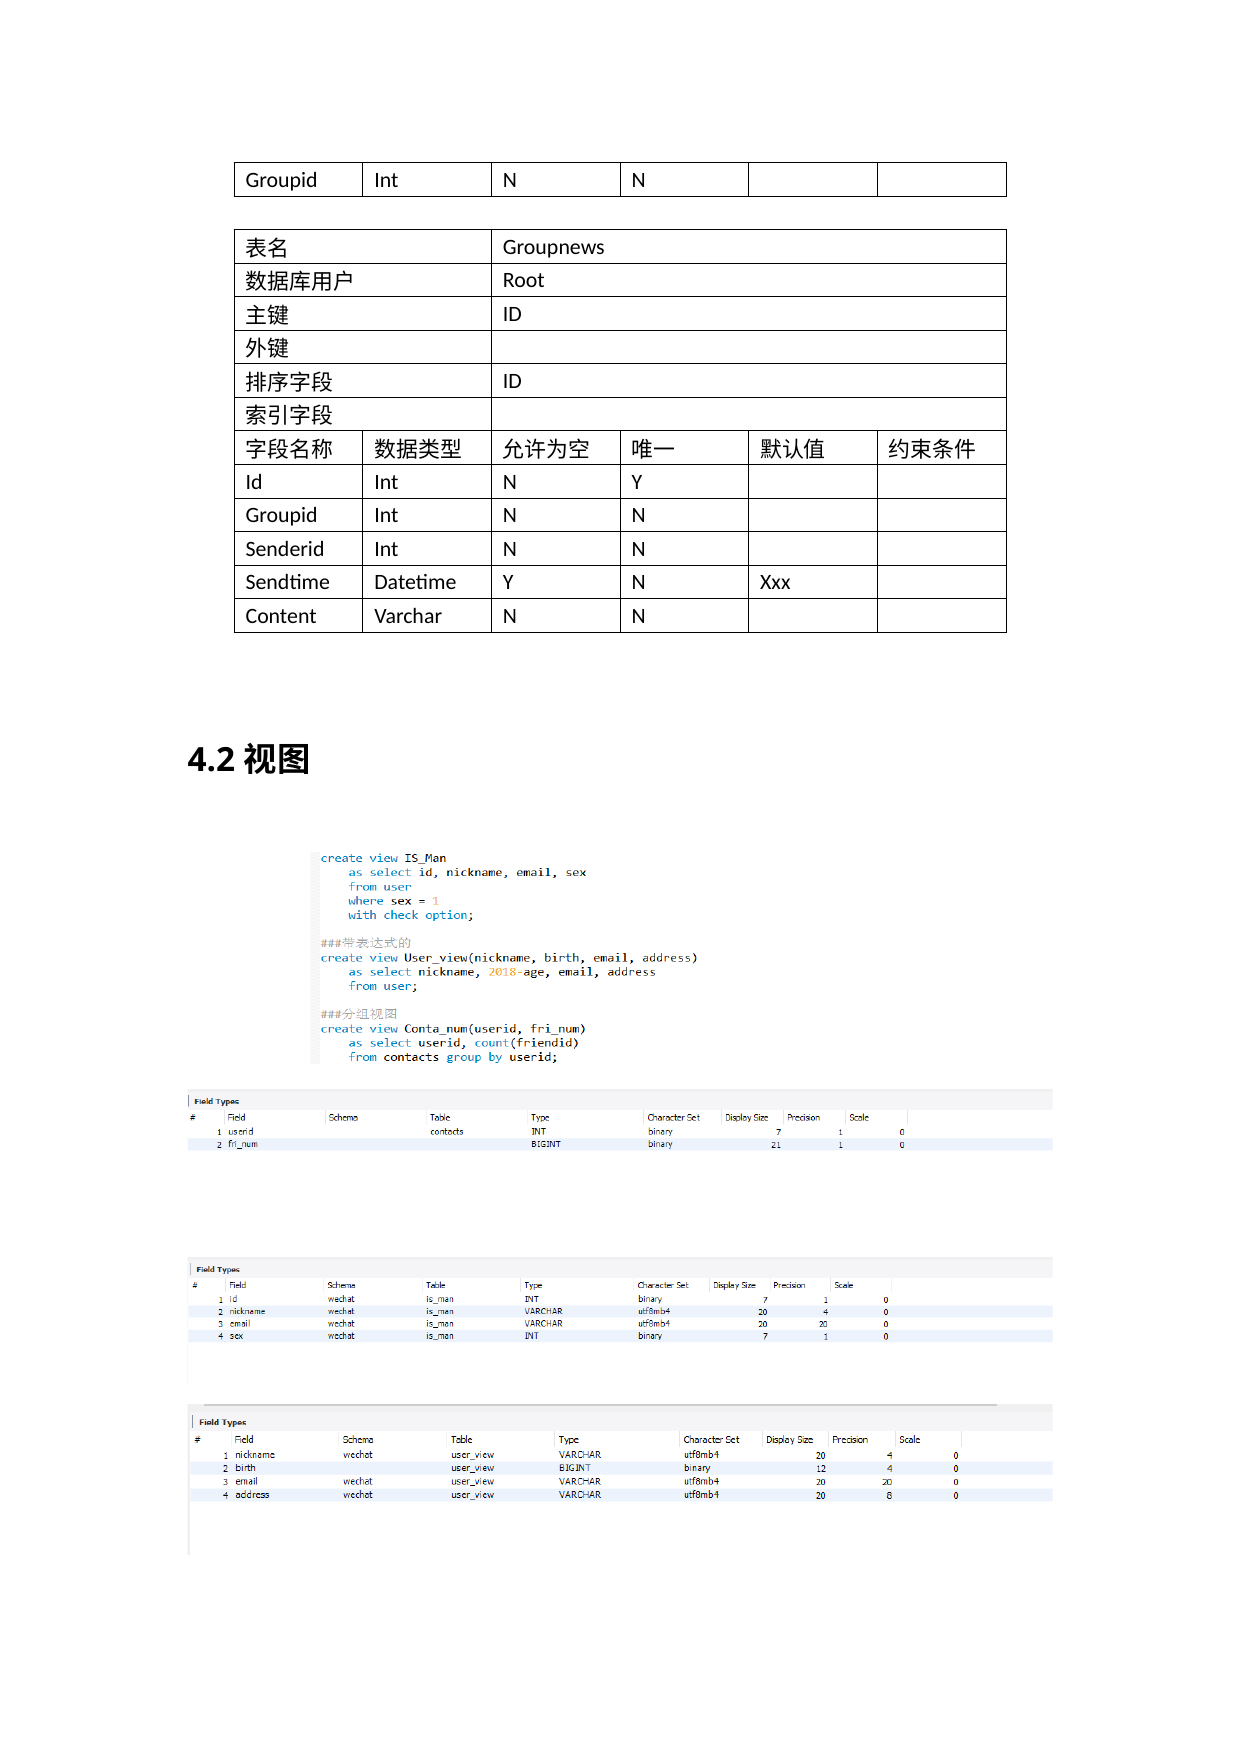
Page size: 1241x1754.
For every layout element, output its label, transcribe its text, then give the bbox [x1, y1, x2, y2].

picture [187, 1257, 1053, 1384]
table_cell [878, 499, 1006, 531]
table_cell [749, 532, 877, 564]
table_cell [749, 599, 877, 632]
table_cell 数据库用户 [235, 264, 491, 296]
table_cell Int [363, 465, 491, 497]
table_cell [878, 599, 1006, 632]
table_cell Xxx [749, 566, 877, 598]
table_cell N [492, 465, 620, 497]
picture [187, 1089, 1053, 1227]
table_cell Content [235, 599, 362, 632]
table_cell N [621, 599, 748, 632]
table_cell N [492, 499, 620, 531]
table_cell 数据类型 [363, 431, 491, 464]
table_cell 排序字段 [235, 364, 491, 397]
table_cell N [492, 599, 620, 632]
table_cell 索引字段 [235, 398, 491, 430]
table_cell 字段名称 [235, 431, 362, 464]
table_cell Int [363, 163, 491, 196]
table_cell Datetime [363, 566, 491, 598]
table_cell 默认值 [749, 431, 877, 464]
table_cell [878, 532, 1006, 564]
table_cell N [621, 499, 748, 531]
table_cell Id [235, 465, 362, 497]
table_cell N [621, 163, 748, 196]
table_cell Int [363, 532, 491, 564]
table_cell [878, 163, 1006, 196]
table_cell 唯一 [621, 431, 748, 464]
table_header Groupnews [492, 230, 1006, 263]
table_cell N [492, 532, 620, 564]
table_cell N [621, 566, 748, 598]
picture [310, 852, 930, 1064]
table_cell [492, 398, 1006, 430]
table_cell Y [492, 566, 620, 598]
table_cell 主键 [235, 297, 491, 330]
table_cell 外键 [235, 331, 491, 363]
table_cell [878, 566, 1006, 598]
table_cell N [492, 163, 620, 196]
table_cell [492, 331, 1006, 363]
table_cell Varchar [363, 599, 491, 632]
table_cell Groupid [235, 499, 362, 531]
table_cell Y [621, 465, 748, 497]
table_cell [749, 499, 877, 531]
table_cell Sendtime [235, 566, 362, 598]
table_cell N [621, 532, 748, 564]
table_cell [878, 465, 1006, 497]
table_cell Senderid [235, 532, 362, 564]
subtitle 4.2 视图 [187, 725, 1053, 790]
picture [187, 1404, 1053, 1555]
table_cell 约束条件 [878, 431, 1006, 464]
table_cell ID [492, 297, 1006, 330]
table_cell ID [492, 364, 1006, 397]
table_cell [749, 163, 877, 196]
table_cell Root [492, 264, 1006, 296]
table_header 表名 [235, 230, 491, 263]
table_cell 允许为空 [492, 431, 620, 464]
table_cell Int [363, 499, 491, 531]
table_cell Groupid [235, 163, 362, 196]
table_cell [749, 465, 877, 497]
